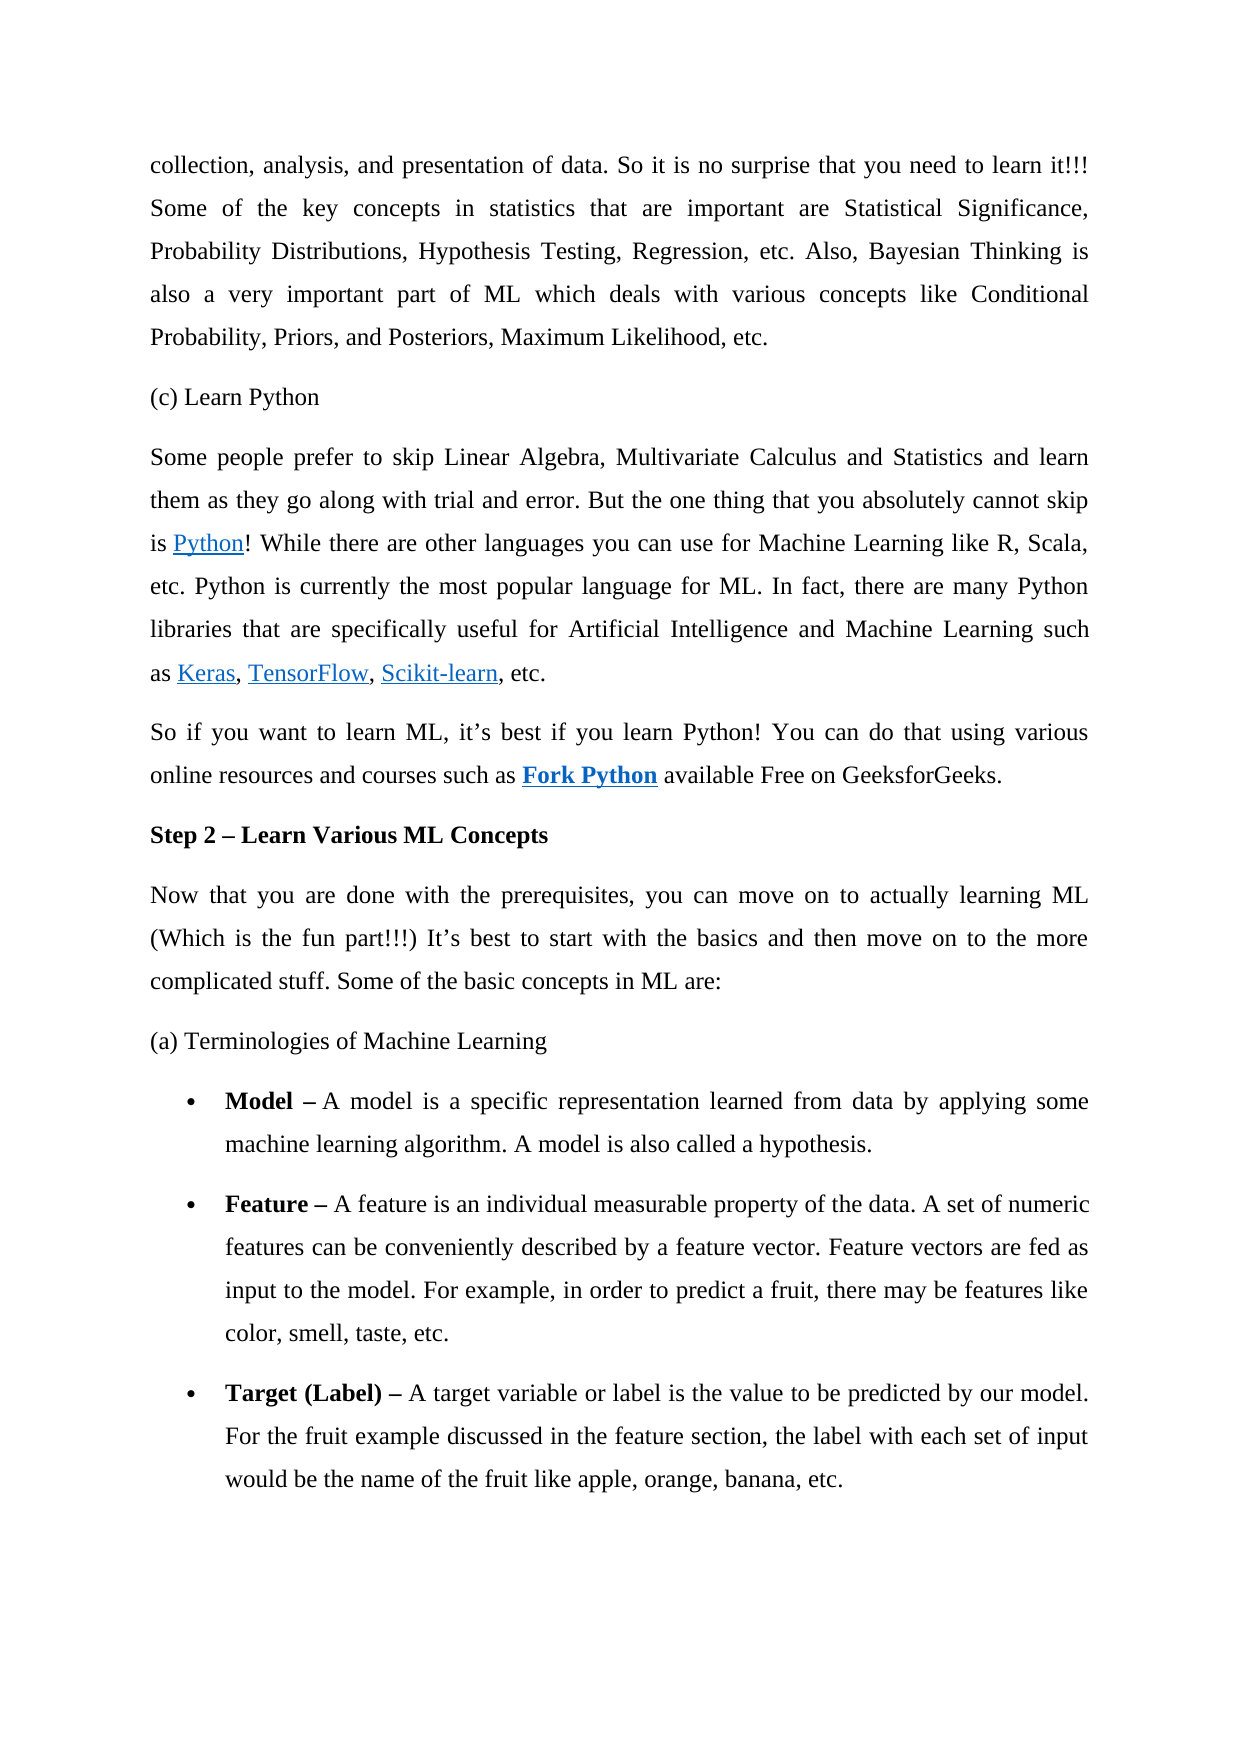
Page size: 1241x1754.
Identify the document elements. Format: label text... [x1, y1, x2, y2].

text (a) Terminologies of Machine Learning [150, 1026, 1090, 1055]
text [150, 150, 1090, 351]
list Feature – A feature is an individual measurable property of the data. A set of numeric features can be conveniently described by a feature vector. Feature vectors are fed as input to the model. For example, in order to predict a fruit, there may be features like color, smell, taste, etc. [187, 1189, 1090, 1347]
text (c) Learn Python [150, 382, 1090, 411]
list Model – A model is a specific representation learned from data by applying some machine learning algorithm. A model is also called a hypothesis. [187, 1086, 1090, 1158]
text Some people prefer to skip Linear Algebra, Multivariate Calculus and Statistics and learn them as they go along with trial and error. But the one thing that you absolutely cannot skip is Python! While there are other languages you can use for Machine Learning like R, Scala, etc. Python is currently the most popular language for ML. In fact, there are many Python libraries that are specifically useful for Artificial Intelligence and Machine Learning such as Keras, TensorFlow, Scikit-learn, etc. [150, 442, 1090, 686]
list Target (Label) – A target variable or label is the value to be predicted by our model. For the fruit example discussed in the feature section, the label with each set of input would be the name of the fruit like apple, orange, banana, etc. [187, 1378, 1090, 1493]
text So if you want to learn ML, it’s best if you learn Python! You can do that using various online resources and courses such as Fork Python available Free on GeeksforGeeks. [150, 717, 1090, 789]
text Step 2 – Learn Various ML Concepts [150, 820, 1090, 849]
text Now that you are done with the prerequisites, you can move on to actually learning ML (Which is the fun part!!!) It’s best to start with the basics and then move on to the more complicated stuff. Some of the basic concepts in ML are: [150, 880, 1090, 995]
